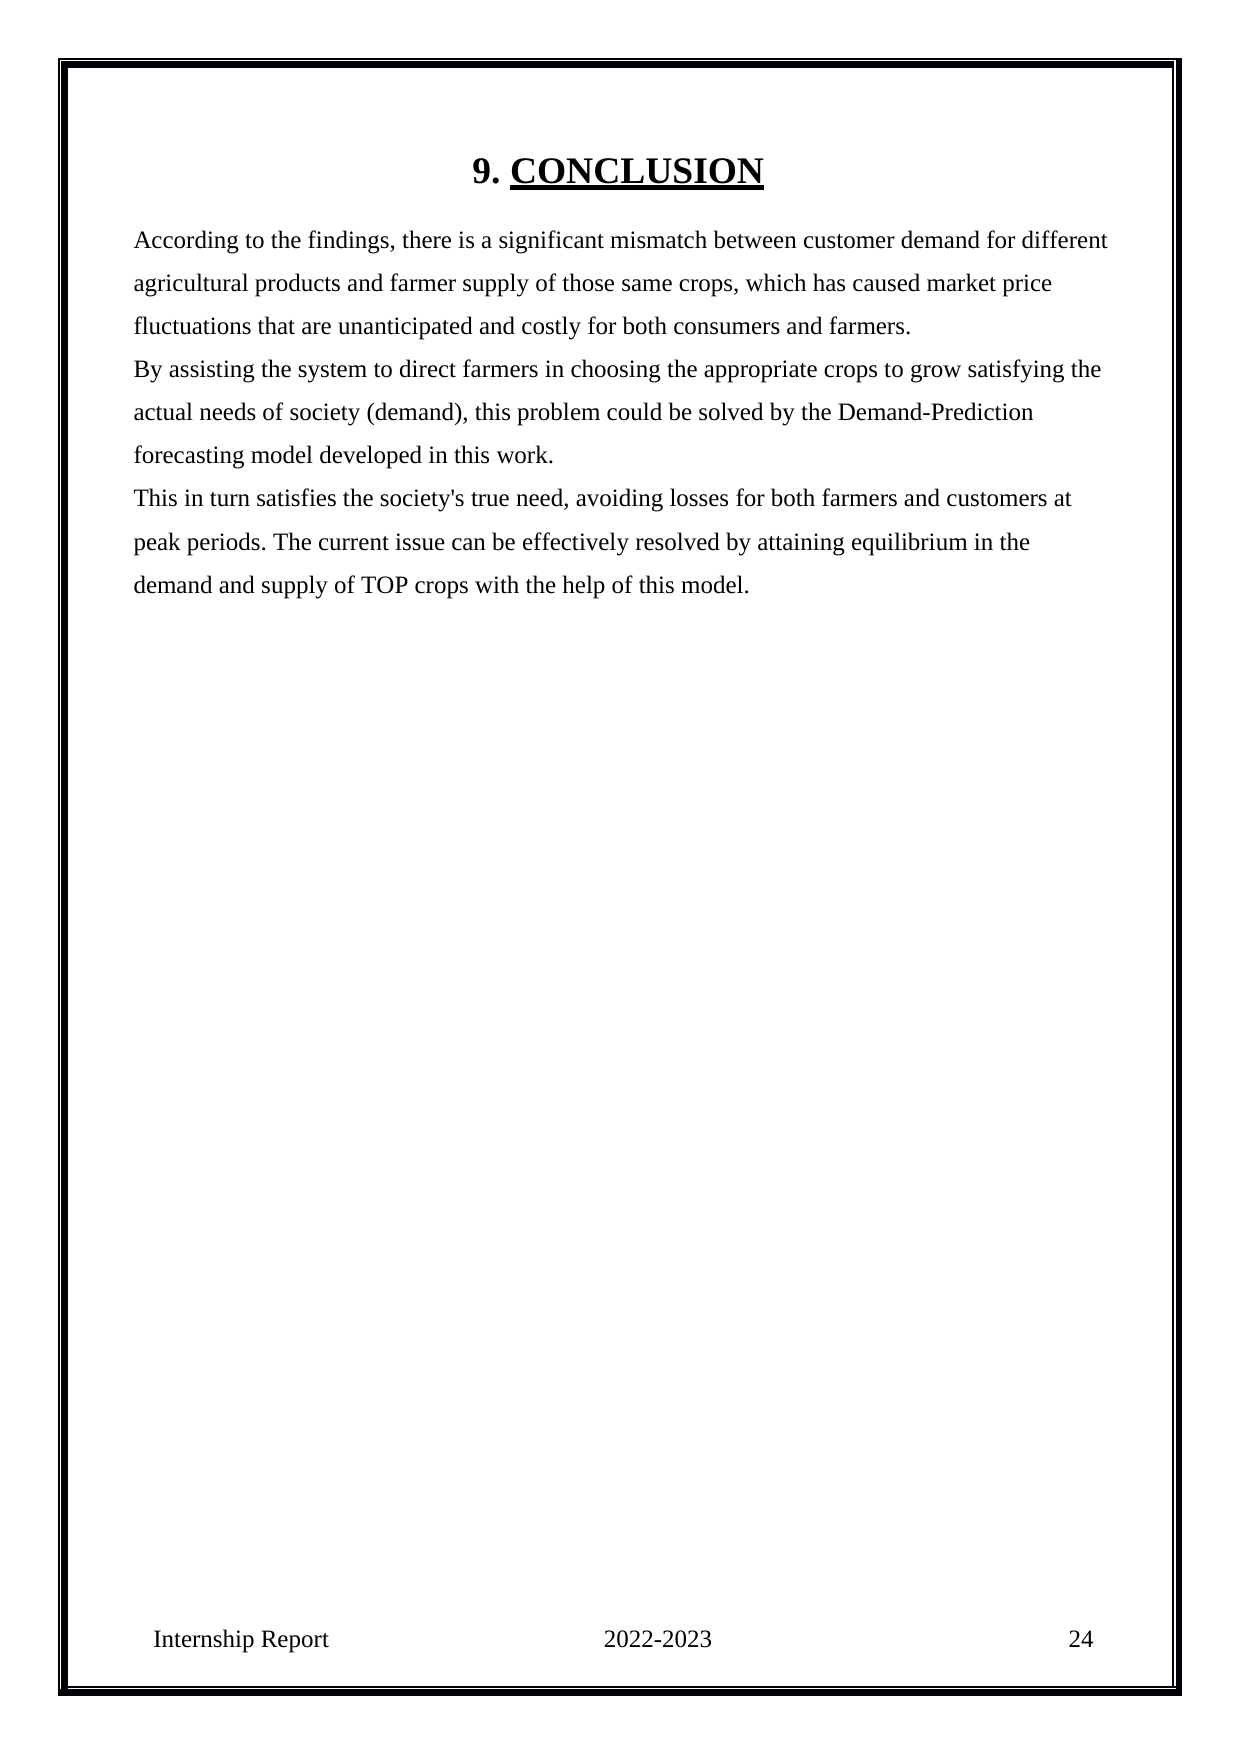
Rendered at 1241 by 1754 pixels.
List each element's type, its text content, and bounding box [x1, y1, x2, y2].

text According to the findings, there is a significant mismatch between customer demand for different agricultural products and farmer supply of those same crops, which has caused market price fluctuations that are unanticipated and costly for both consumers and farmers. [133, 225, 1113, 340]
list CONCLUSION [472, 148, 1113, 191]
text This in turn satisfies the society's true need, avoiding losses for both farmers and customers at peak periods. The current issue can be effectively resolved by attaining equilibrium in the demand and supply of TOP crops with the help of this model. [133, 483, 1113, 598]
text By assisting the system to direct farmers in choosing the appropriate crops to grow satisfying the actual needs of society (demand), this problem could be solved by the Demand-Prediction forecasting model developed in this work. [133, 354, 1113, 469]
